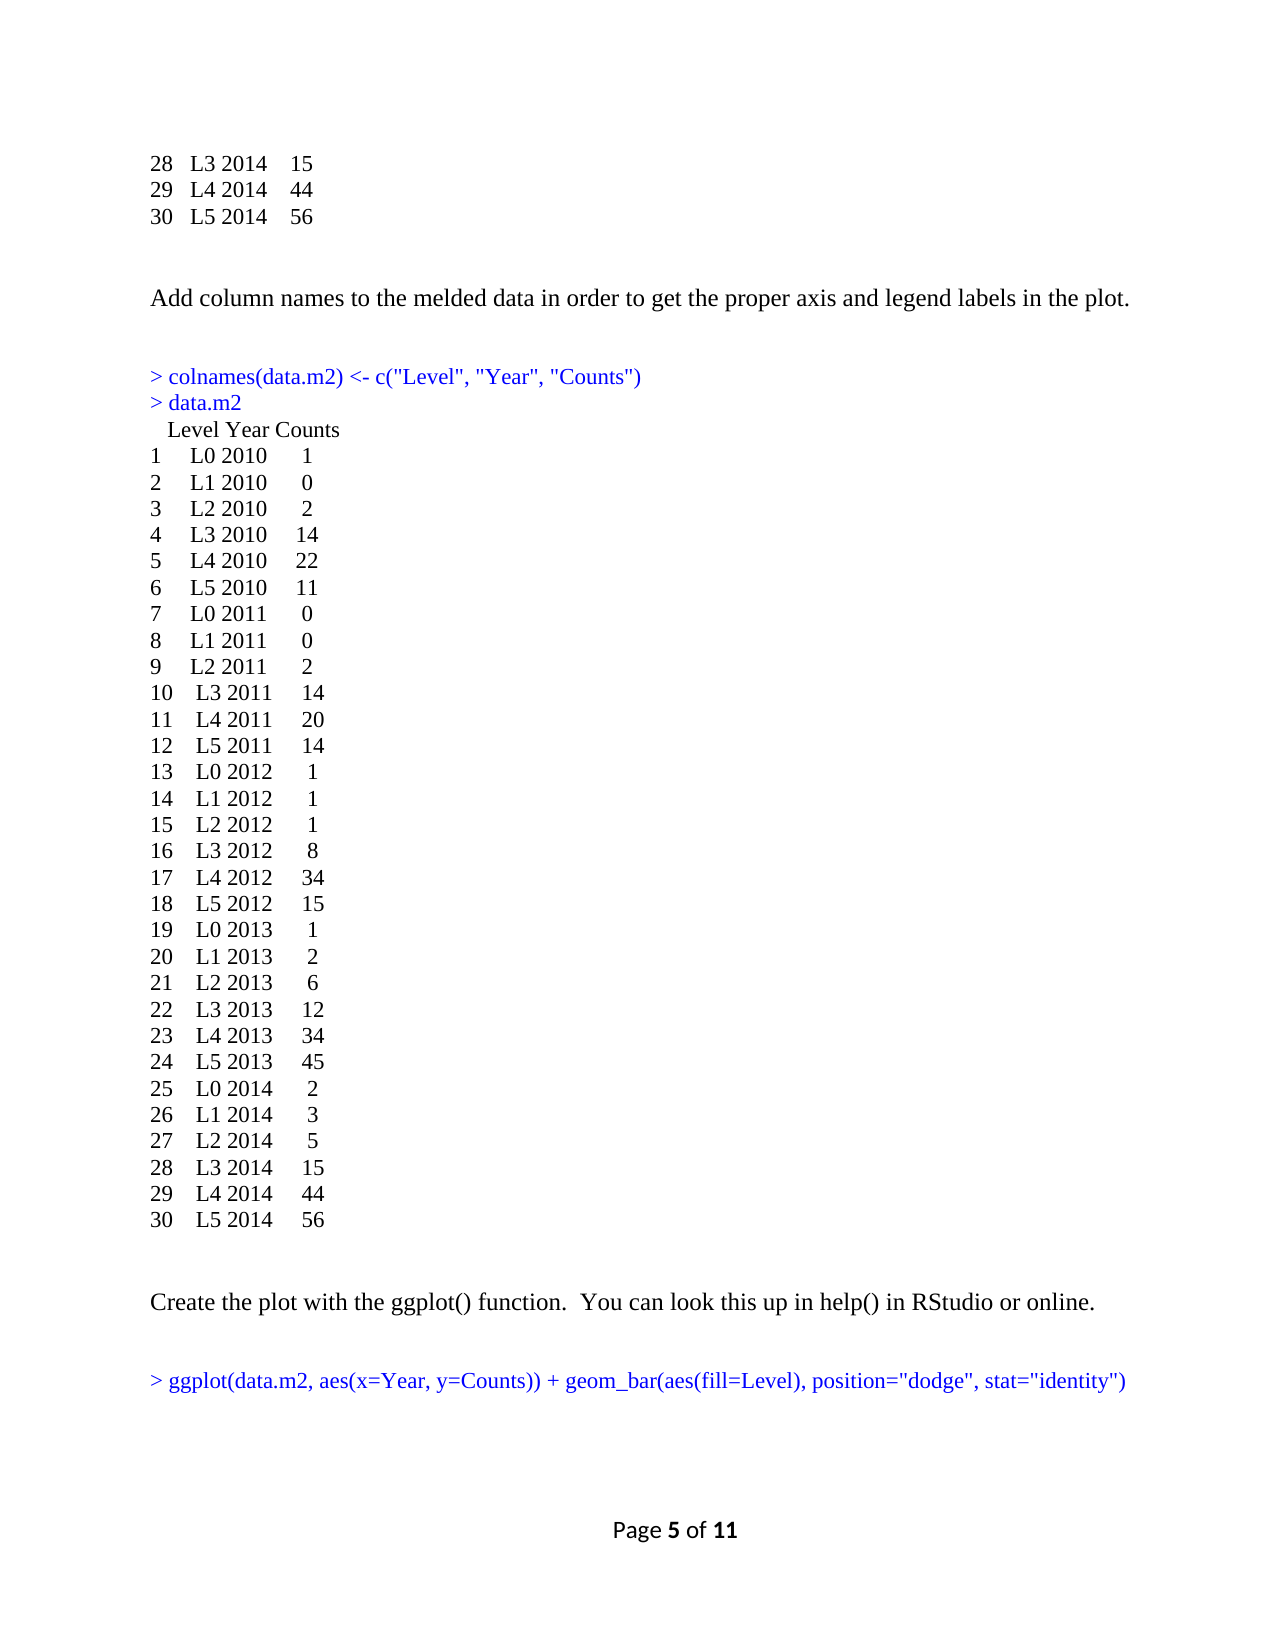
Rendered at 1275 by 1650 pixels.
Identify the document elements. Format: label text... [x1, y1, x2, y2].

text 25 L0 2014 2 [150, 1075, 1200, 1101]
text 6 L5 2010 11 [150, 574, 1200, 600]
text 4 L3 2010 14 [150, 521, 1200, 548]
text Create the plot with the ggplot() function. You can look this up in help() in RStudio or online. [150, 1287, 1200, 1315]
text 22 L3 2013 12 [150, 996, 1200, 1022]
text 15 L2 2012 1 [150, 811, 1200, 837]
text 9 L2 2011 2 [150, 653, 1200, 679]
text 5 L4 2010 22 [150, 548, 1200, 574]
text 21 L2 2013 6 [150, 969, 1200, 996]
text 14 L1 2012 1 [150, 785, 1200, 811]
text 30 L5 2014 56 [150, 203, 1200, 229]
text 3 L2 2010 2 [150, 495, 1200, 521]
text 7 L0 2011 0 [150, 600, 1200, 627]
text > data.m2 [150, 389, 1200, 416]
text 23 L4 2013 34 [150, 1022, 1200, 1048]
text Add column names to the melded data in order to get the proper axis and legend labels in the plot. [150, 283, 1200, 312]
text Level Year Counts [150, 416, 1200, 442]
text 11 L4 2011 20 [150, 706, 1200, 732]
text 1 L0 2010 1 [150, 442, 1200, 468]
text 19 L0 2013 1 [150, 917, 1200, 943]
text 10 L3 2011 14 [150, 679, 1200, 706]
text 29 L4 2014 44 [150, 176, 1200, 203]
text > colnames(data.m2) <- c("Level", "Year", "Counts") [150, 363, 1200, 389]
text 20 L1 2013 2 [150, 943, 1200, 969]
text 24 L5 2013 45 [150, 1048, 1200, 1075]
text 29 L4 2014 44 [150, 1180, 1200, 1206]
text 2 L1 2010 0 [150, 468, 1200, 495]
text 17 L4 2012 34 [150, 864, 1200, 890]
text 28 L3 2014 15 [150, 1154, 1200, 1180]
text 12 L5 2011 14 [150, 732, 1200, 758]
text > ggplot(data.m2, aes(x=Year, y=Counts)) + geom_bar(aes(fill=Level), position="dodge", stat="identity") [150, 1367, 1200, 1393]
text 28 L3 2014 15 [150, 150, 1200, 176]
text 26 L1 2014 3 [150, 1101, 1200, 1127]
text 16 L3 2012 8 [150, 837, 1200, 864]
text 13 L0 2012 1 [150, 758, 1200, 785]
text 18 L5 2012 15 [150, 890, 1200, 917]
text 8 L1 2011 0 [150, 627, 1200, 653]
text 27 L2 2014 5 [150, 1127, 1200, 1154]
text 30 L5 2014 56 [150, 1206, 1200, 1233]
